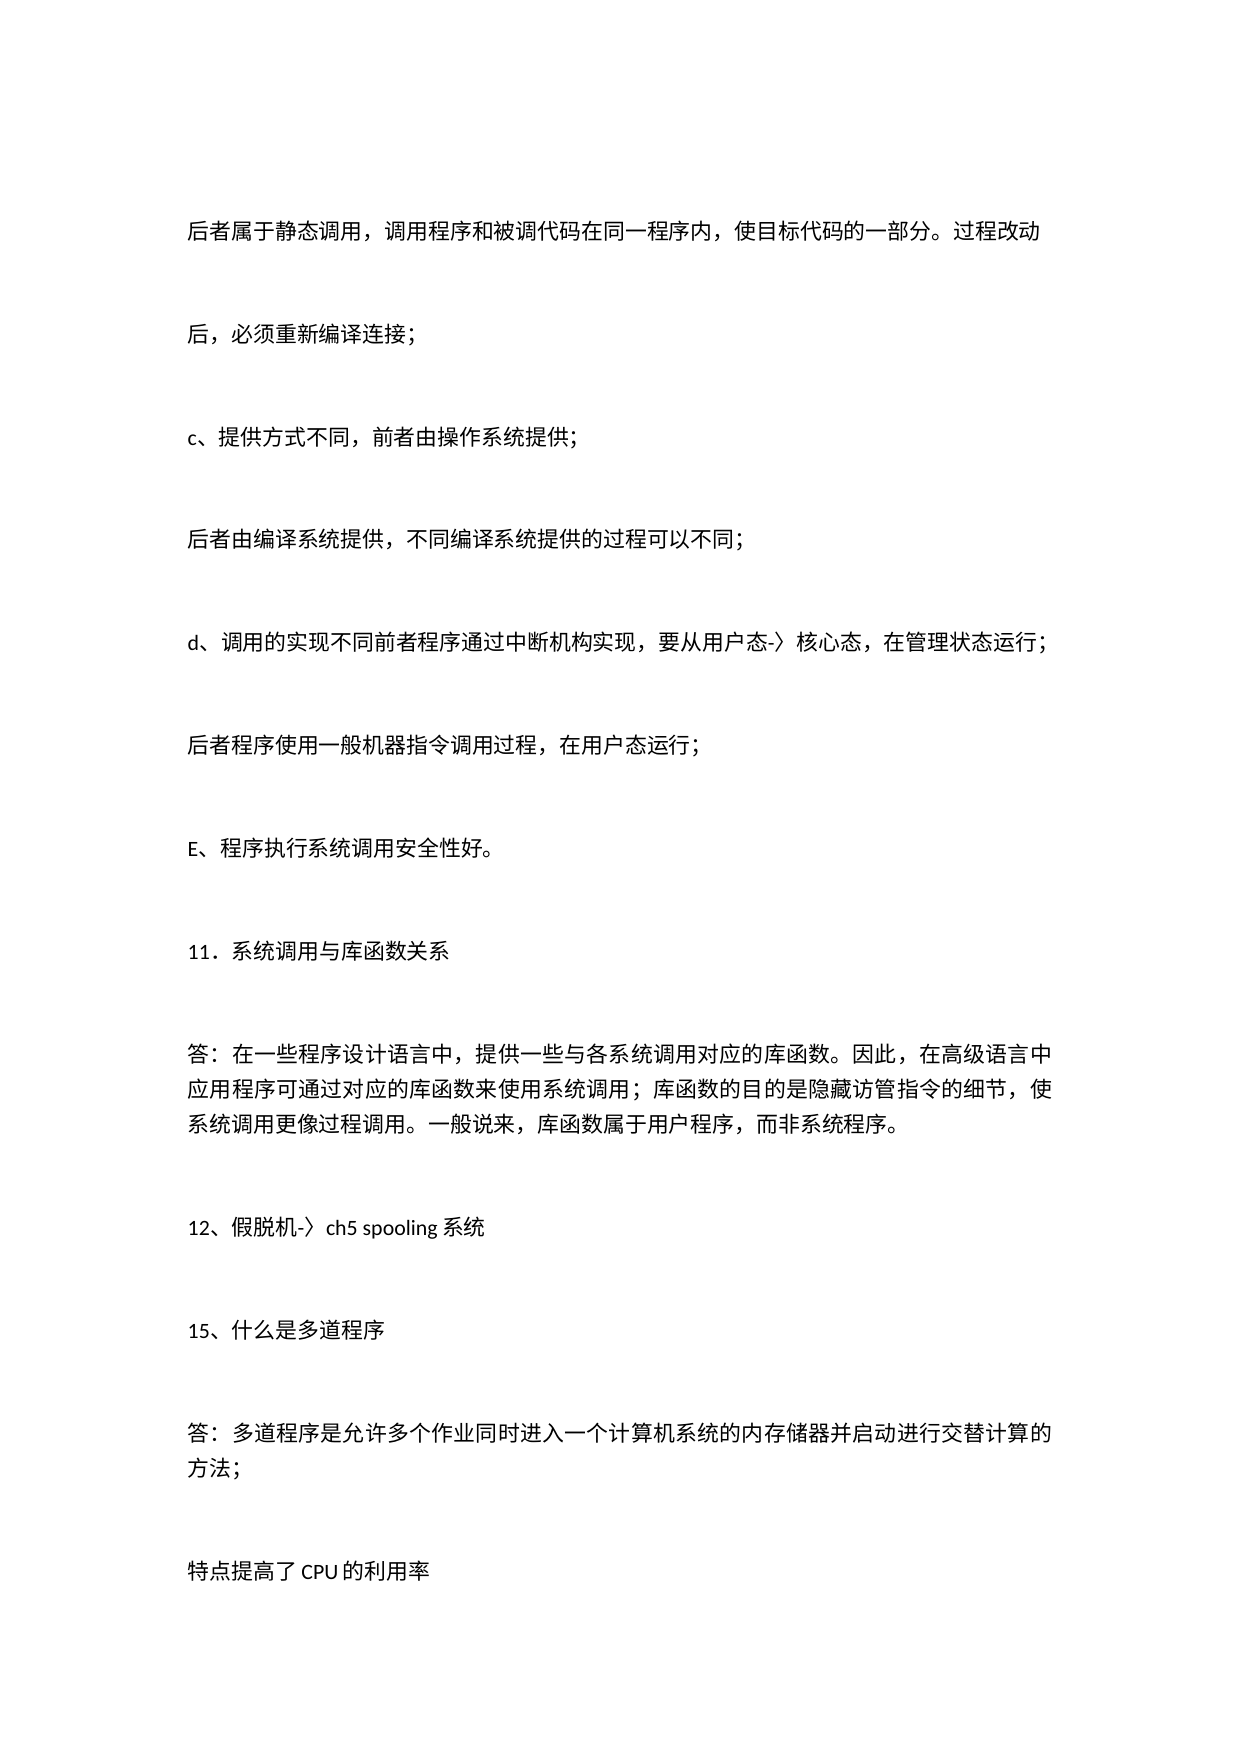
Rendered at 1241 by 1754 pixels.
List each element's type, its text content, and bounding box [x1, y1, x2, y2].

text 后者属于静态调用，调用程序和被调代码在同一程序内，使目标代码的一部分。过程改动 [187, 213, 1053, 246]
text 后，必须重新编译连接； [187, 316, 1053, 349]
text 12、假脱机-〉ch5 spooling系统 [187, 1209, 1053, 1242]
text 答：多道程序是允许多个作业同时进入一个计算机系统的内存储器并启动进行交替计算的方法； [187, 1415, 1053, 1483]
text c、提供方式不同，前者由操作系统提供； [187, 419, 1053, 452]
text 答：在一些程序设计语言中，提供一些与各系统调用对应的库函数。因此，在高级语言中，应用程序可通过对应的库函数来使用系统调用；库函数的目的是隐藏访管指令的细节，使系统调用更像过程调用。一般说来，库函数属于用户程序，而非系统程序。 [187, 1037, 1053, 1139]
text 11．系统调用与库函数关系 [187, 934, 1053, 966]
text 15、什么是多道程序 [187, 1312, 1053, 1345]
text 后者程序使用一般机器指令调用过程，在用户态运行； [187, 728, 1053, 760]
text 后者由编译系统提供，不同编译系统提供的过程可以不同； [187, 522, 1053, 554]
text d、调用的实现不同前者程序通过中断机构实现，要从用户态-〉核心态，在管理状态运行； [187, 625, 1053, 657]
text E、程序执行系统调用安全性好。 [187, 831, 1053, 863]
text 特点提高了CPU的利用率 [187, 1553, 1053, 1586]
